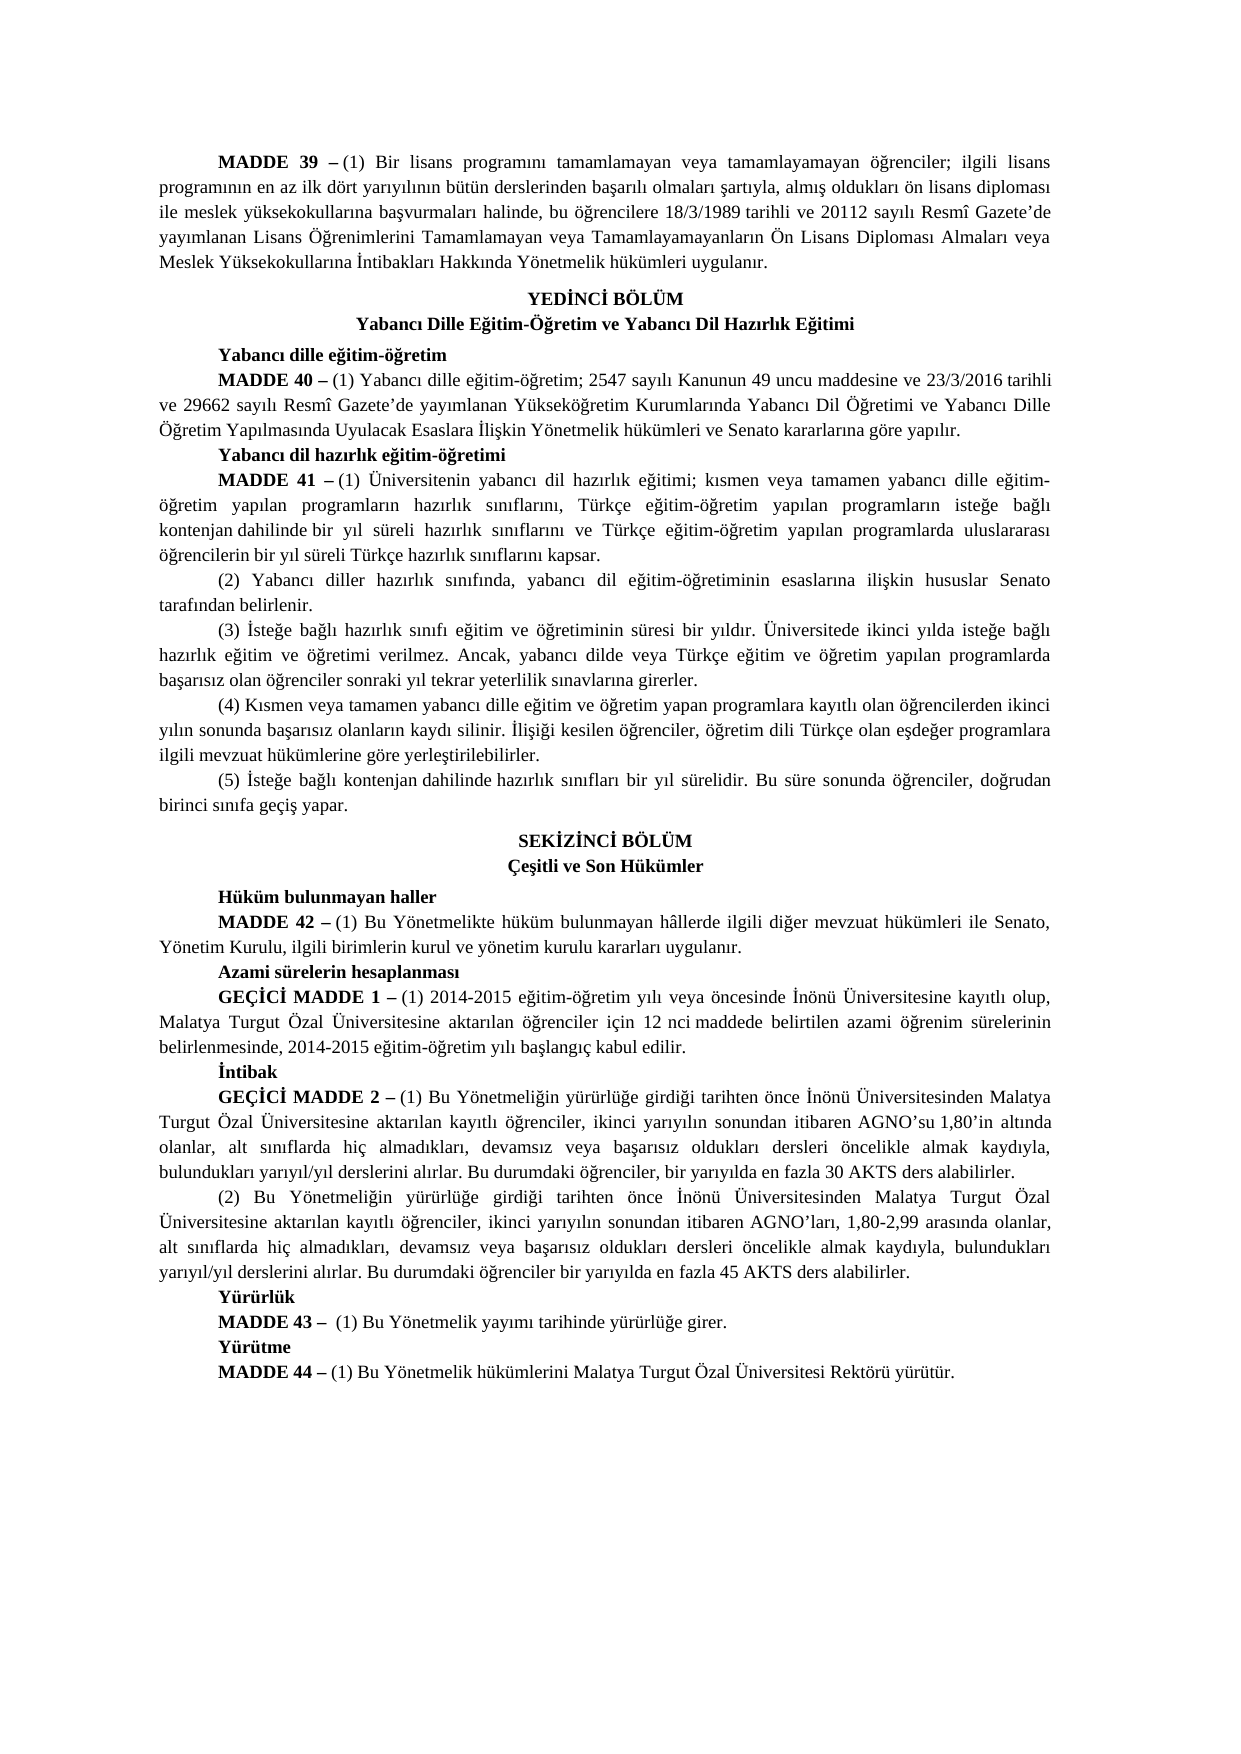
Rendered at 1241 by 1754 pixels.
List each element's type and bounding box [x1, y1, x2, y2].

table_cell [148, 148, 1063, 1383]
